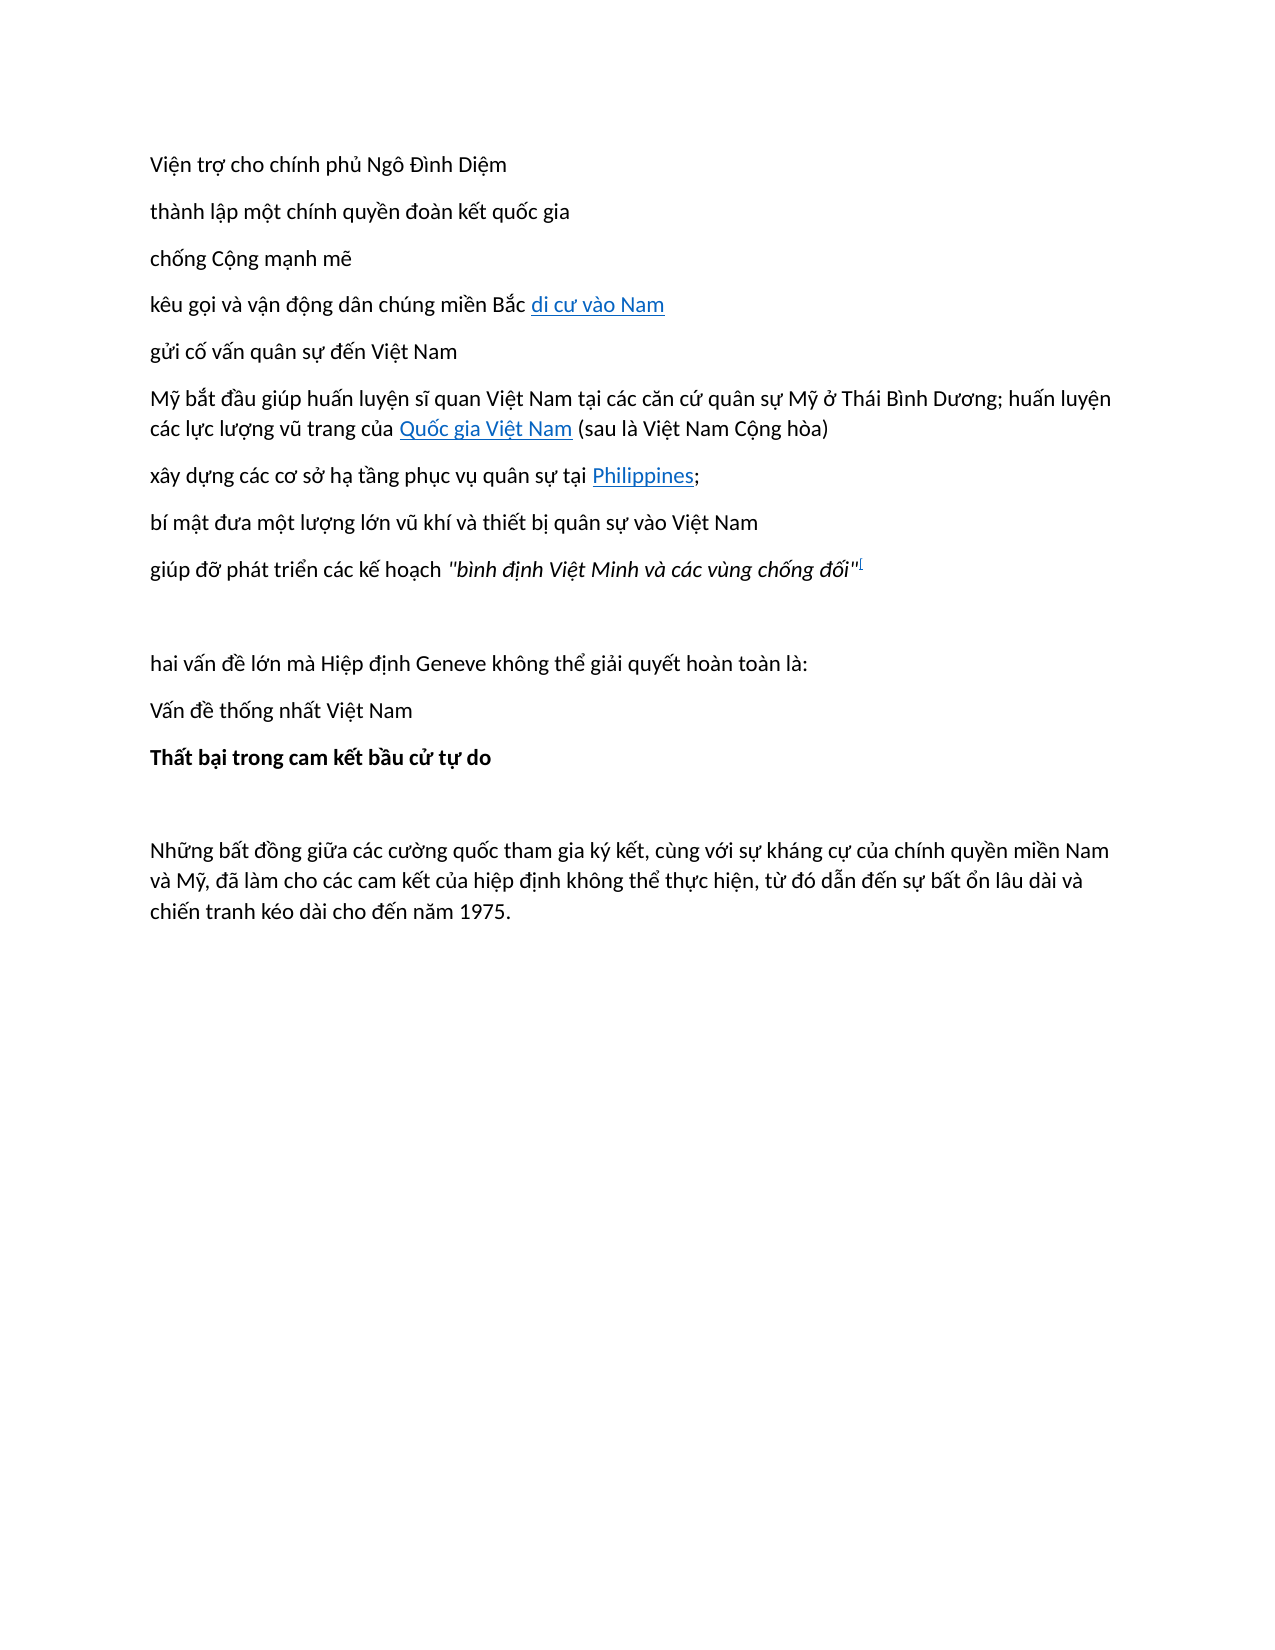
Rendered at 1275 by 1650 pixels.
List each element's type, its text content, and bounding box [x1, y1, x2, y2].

text Thất bại trong cam kết bầu cử tự do [150, 743, 1125, 771]
text gửi cố vấn quân sự đến Việt Nam [150, 337, 1125, 366]
text thành lập một chính quyền đoàn kết quốc gia [150, 197, 1125, 225]
text chống Cộng mạnh mẽ [150, 244, 1125, 272]
text xây dựng các cơ sở hạ tầng phục vụ quân sự tại Philippines; [150, 461, 1125, 489]
text Viện trợ cho chính phủ Ngô Đình Diệm [150, 150, 1125, 178]
text Mỹ bắt đầu giúp huấn luyện sĩ quan Việt Nam tại các căn cứ quân sự Mỹ ở Thái Bình Dương; huấn luyện các lực lượng vũ trang của Quốc gia Việt Nam (sau là Việt Nam Cộng hòa) [150, 384, 1125, 443]
text hai vấn đề lớn mà Hiệp định Geneve không thể giải quyết hoàn toàn là: [150, 649, 1125, 677]
text kêu gọi và vận động dân chúng miền Bắc di cư vào Nam [150, 291, 1125, 319]
text giúp đỡ phát triển các kế hoạch "bình định Việt Minh và các vùng chống đối"[ [150, 555, 1125, 583]
text Những bất đồng giữa các cường quốc tham gia ký kết, cùng với sự kháng cự của chính quyền miền Nam và Mỹ, đã làm cho các cam kết của hiệp định không thể thực hiện, từ đó dẫn đến sự bất ổn lâu dài và chiến tranh kéo dài cho đến năm 1975. [150, 836, 1125, 925]
text bí mật đưa một lượng lớn vũ khí và thiết bị quân sự vào Việt Nam [150, 508, 1125, 536]
text Vấn đề thống nhất Việt Nam [150, 696, 1125, 724]
